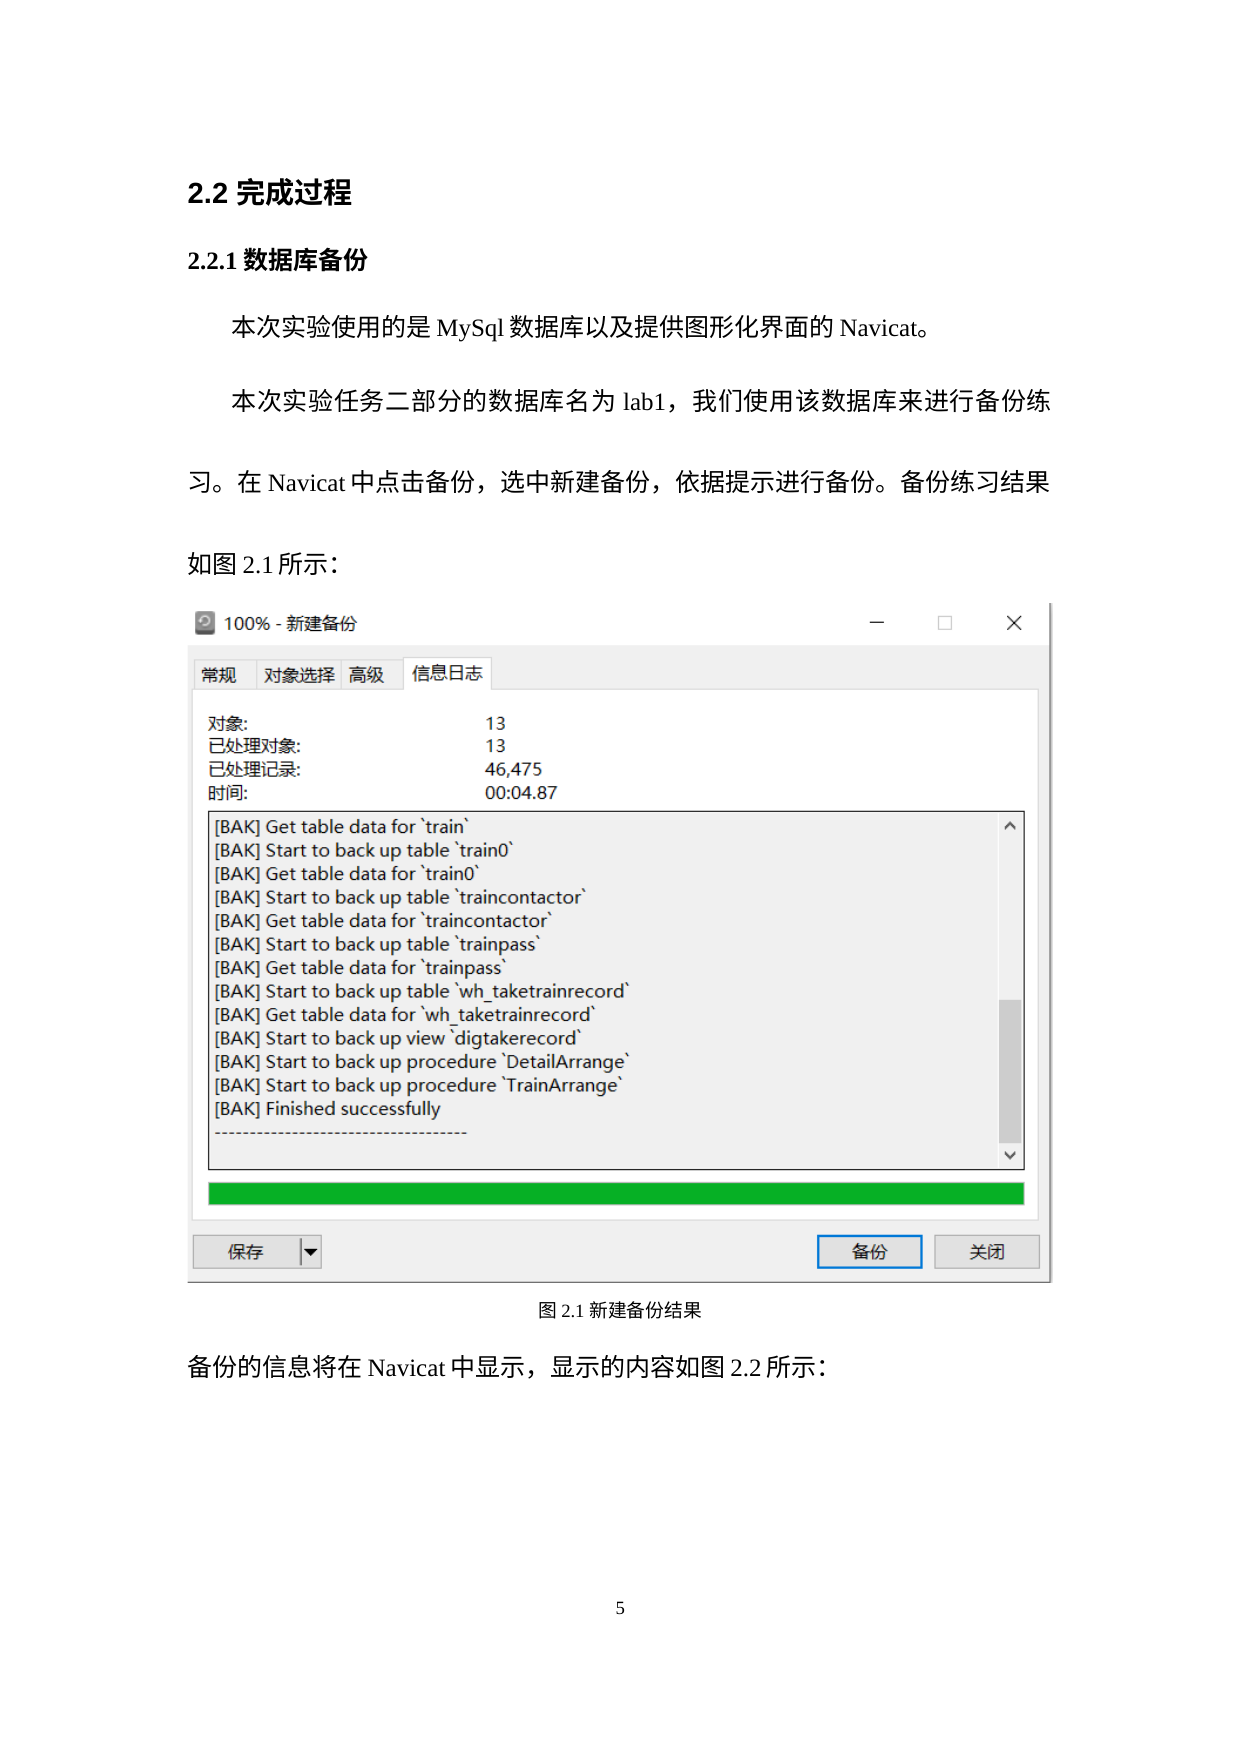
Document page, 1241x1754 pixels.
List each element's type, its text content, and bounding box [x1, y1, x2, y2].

text 图2.1 新建备份结果 [187, 1293, 1053, 1326]
text 本次实验任务二部分的数据库名为lab1，我们使用该数据库来进行备份练习。在Navicat中点击备份，选中新建备份，依据提示进行备份。备份练习结果如图2.1所示： [187, 367, 1053, 595]
text 本次实验使用的是MySql数据库以及提供图形化界面的Navicat。 [187, 293, 1053, 358]
text 备份的信息将在Navicat中显示，显示的内容如图2.2所示： [187, 1333, 1053, 1398]
subtitle 2.2.1 数据库备份 [187, 240, 1053, 276]
subtitle 2.2 完成过程 [187, 158, 1053, 223]
picture [187, 603, 1053, 1283]
